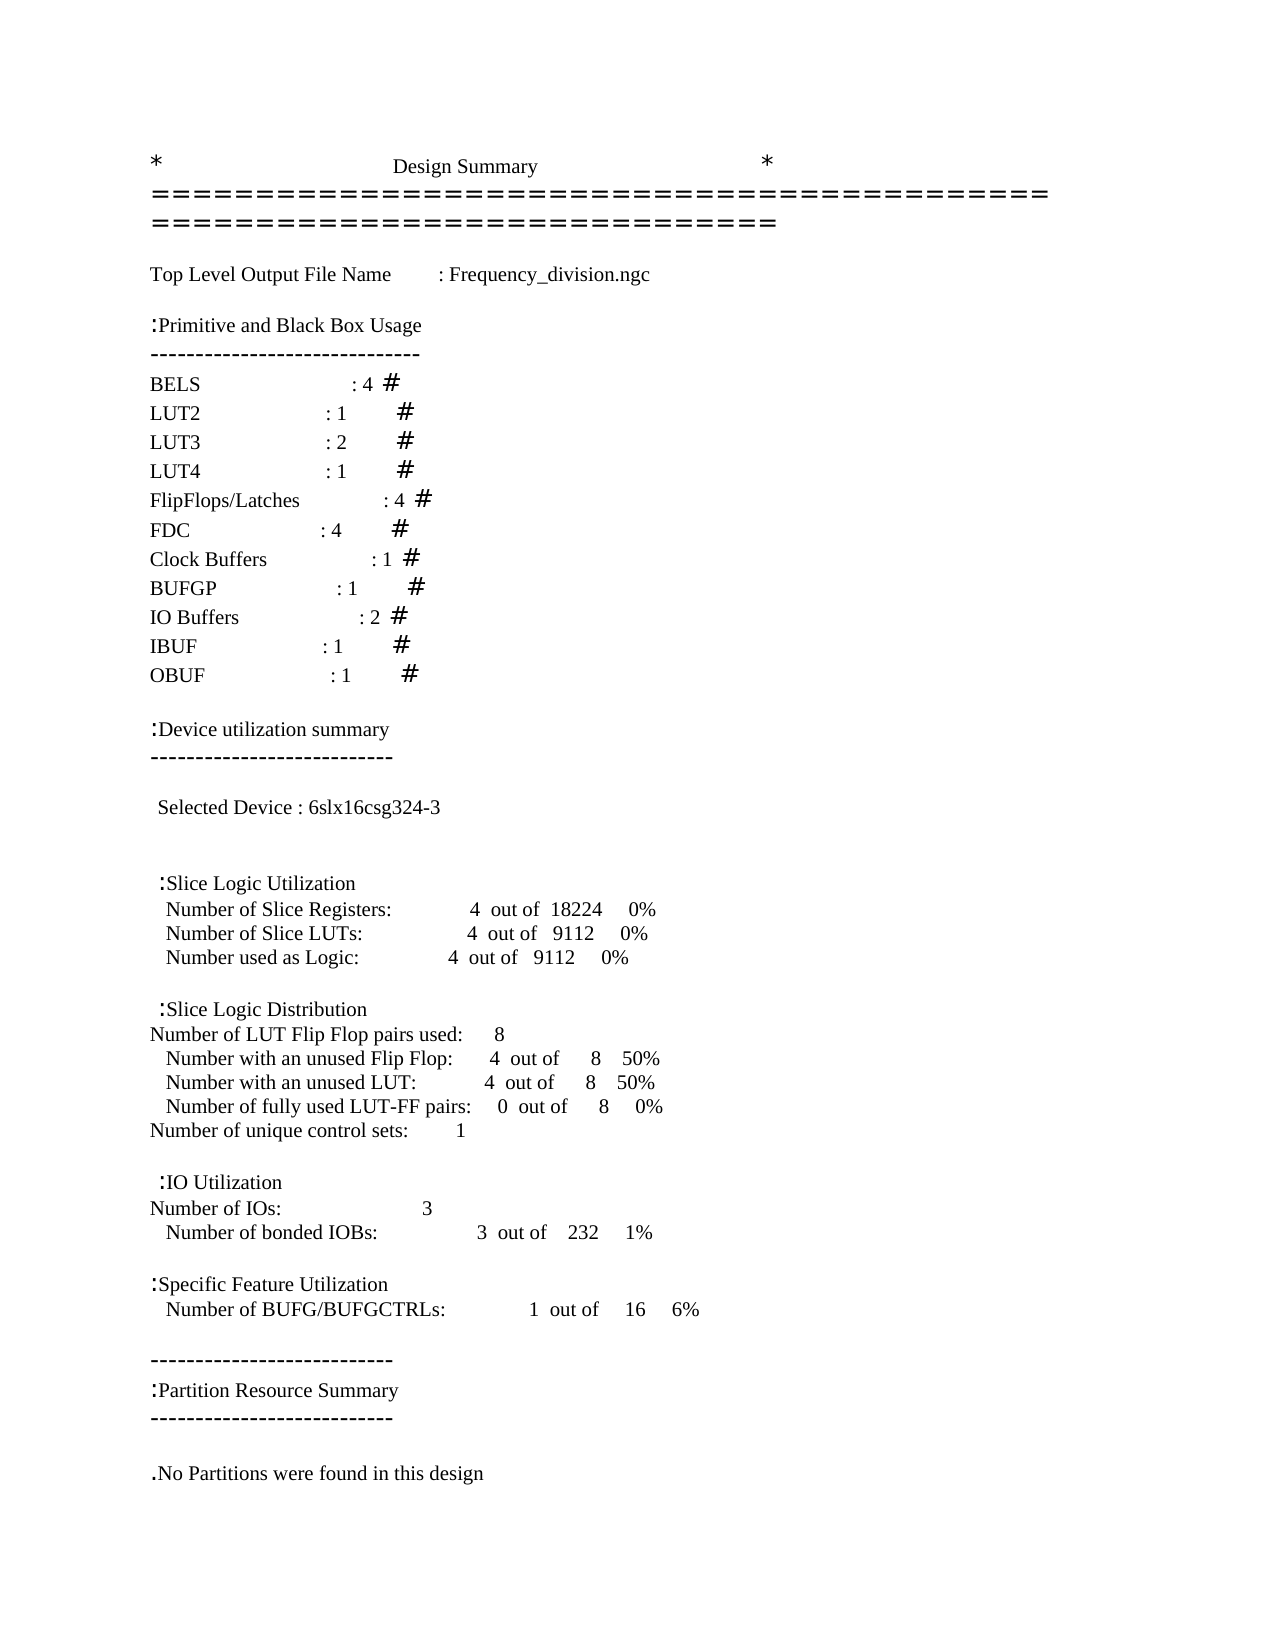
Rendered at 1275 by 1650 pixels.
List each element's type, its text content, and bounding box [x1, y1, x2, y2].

text # FDC : 4 [150, 514, 1066, 543]
text IO Utilization: [150, 1166, 1066, 1196]
text # LUT4 : 1 [150, 456, 1066, 485]
text Slice Logic Utilization: [150, 867, 1066, 897]
text # LUT2 : 1 [150, 397, 1066, 426]
text Number of BUFG/BUFGCTRLs: 1 out of 16 6% [150, 1297, 1066, 1321]
text # BUFGP : 1 [150, 572, 1066, 601]
text Selected Device : 6slx16csg324-3 [150, 795, 1066, 819]
text Number of Slice Registers: 4 out of 18224 0% [150, 897, 1066, 921]
text Number of IOs: 3 [150, 1196, 1066, 1220]
text Number of bonded IOBs: 3 out of 232 1% [150, 1220, 1066, 1244]
text Number of unique control sets: 1 [150, 1118, 1066, 1142]
text # LUT3 : 2 [150, 426, 1066, 456]
text # OBUF : 1 [150, 660, 1066, 689]
text Partition Resource Summary: [150, 1374, 1066, 1403]
text Number of fully used LUT-FF pairs: 0 out of 8 0% [150, 1094, 1066, 1118]
text Slice Logic Distribution: [150, 993, 1066, 1022]
text * Design Summary * [150, 150, 1066, 179]
text Number of Slice LUTs: 4 out of 9112 0% [150, 921, 1066, 945]
text Device utilization summary: [150, 713, 1066, 742]
text Number with an unused Flip Flop: 4 out of 8 50% [150, 1046, 1066, 1070]
text Number used as Logic: 4 out of 9112 0% [150, 945, 1066, 969]
text # IBUF : 1 [150, 631, 1066, 660]
text --------------------------- [150, 1403, 1066, 1433]
text Number with an unused LUT: 4 out of 8 50% [150, 1070, 1066, 1094]
text Number of LUT Flip Flop pairs used: 8 [150, 1022, 1066, 1046]
text --------------------------- [150, 1345, 1066, 1374]
text # Clock Buffers : 1 [150, 543, 1066, 572]
text Primitive and Black Box Usage: [150, 310, 1066, 339]
text # FlipFlops/Latches : 4 [150, 485, 1066, 514]
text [150, 179, 1066, 237]
text Top Level Output File Name : Frequency_division.ngc [150, 262, 1066, 286]
text # IO Buffers : 2 [150, 601, 1066, 631]
text No Partitions were found in this design. [150, 1457, 1066, 1486]
text --------------------------- [150, 742, 1066, 771]
text Specific Feature Utilization: [150, 1268, 1066, 1297]
text # BELS : 4 [150, 368, 1066, 397]
text ------------------------------ [150, 339, 1066, 368]
